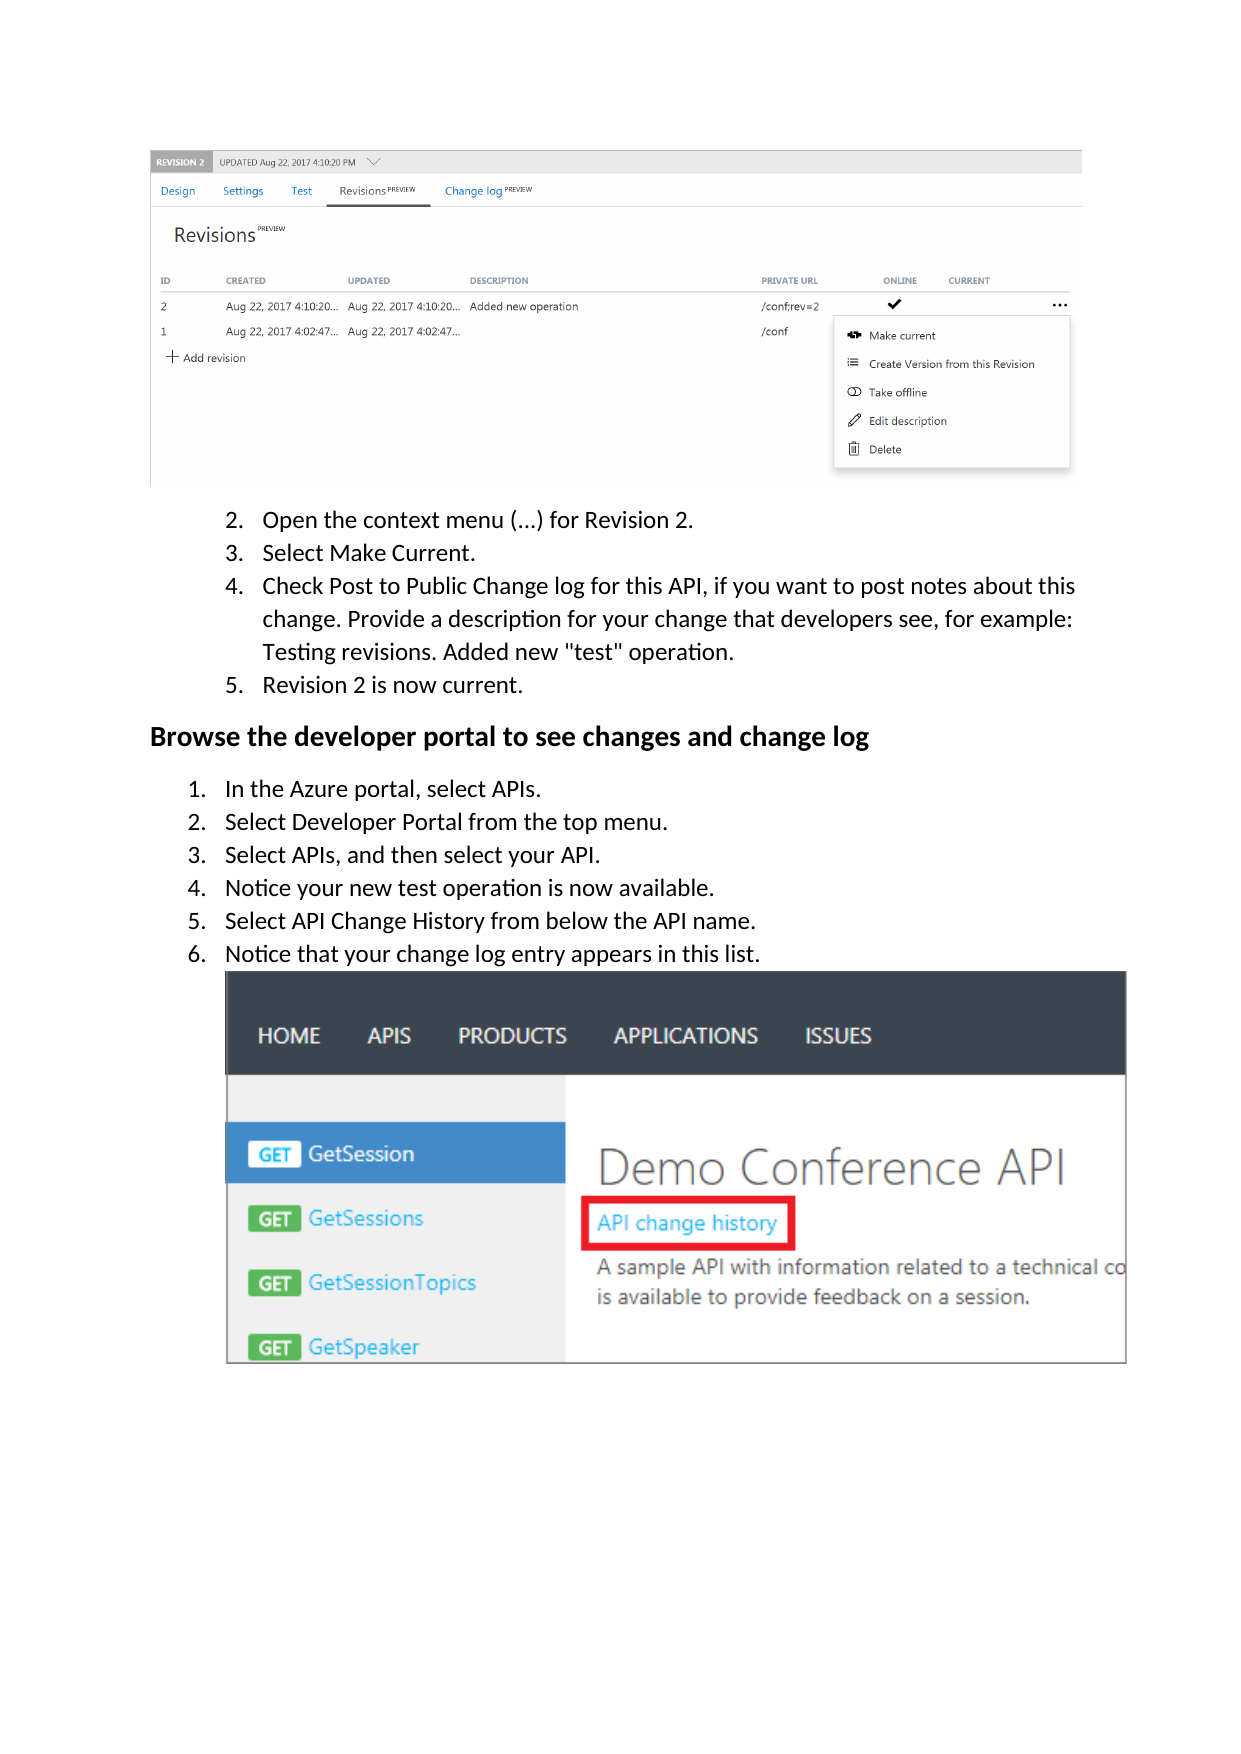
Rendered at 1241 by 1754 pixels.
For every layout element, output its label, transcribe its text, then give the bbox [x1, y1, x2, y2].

list Select API Change History from below the API name. [187, 905, 1090, 936]
picture [150, 150, 1082, 486]
list Select Make Current. [225, 537, 1090, 568]
list In the Azure portal, select APIs. [187, 773, 1090, 804]
list Revision 2 is now current. [225, 669, 1090, 699]
list Check Post to Public Change log for this API, if you want to post notes about this change. Provide a description for your change that developers see, for example: Testing revisions. Added new "test" operation. [225, 570, 1090, 666]
list Notice your new test operation is now available. [187, 872, 1090, 903]
list Notice that your change log entry appears in this list. [187, 938, 1090, 969]
list Select Developer Portal from the top menu. [187, 806, 1090, 837]
list Open the context menu (...) for Revision 2. [225, 504, 1090, 535]
text Browse the developer portal to see changes and change log [150, 718, 1090, 754]
picture [225, 971, 1127, 1364]
list Select APIs, and then select your API. [187, 839, 1090, 870]
